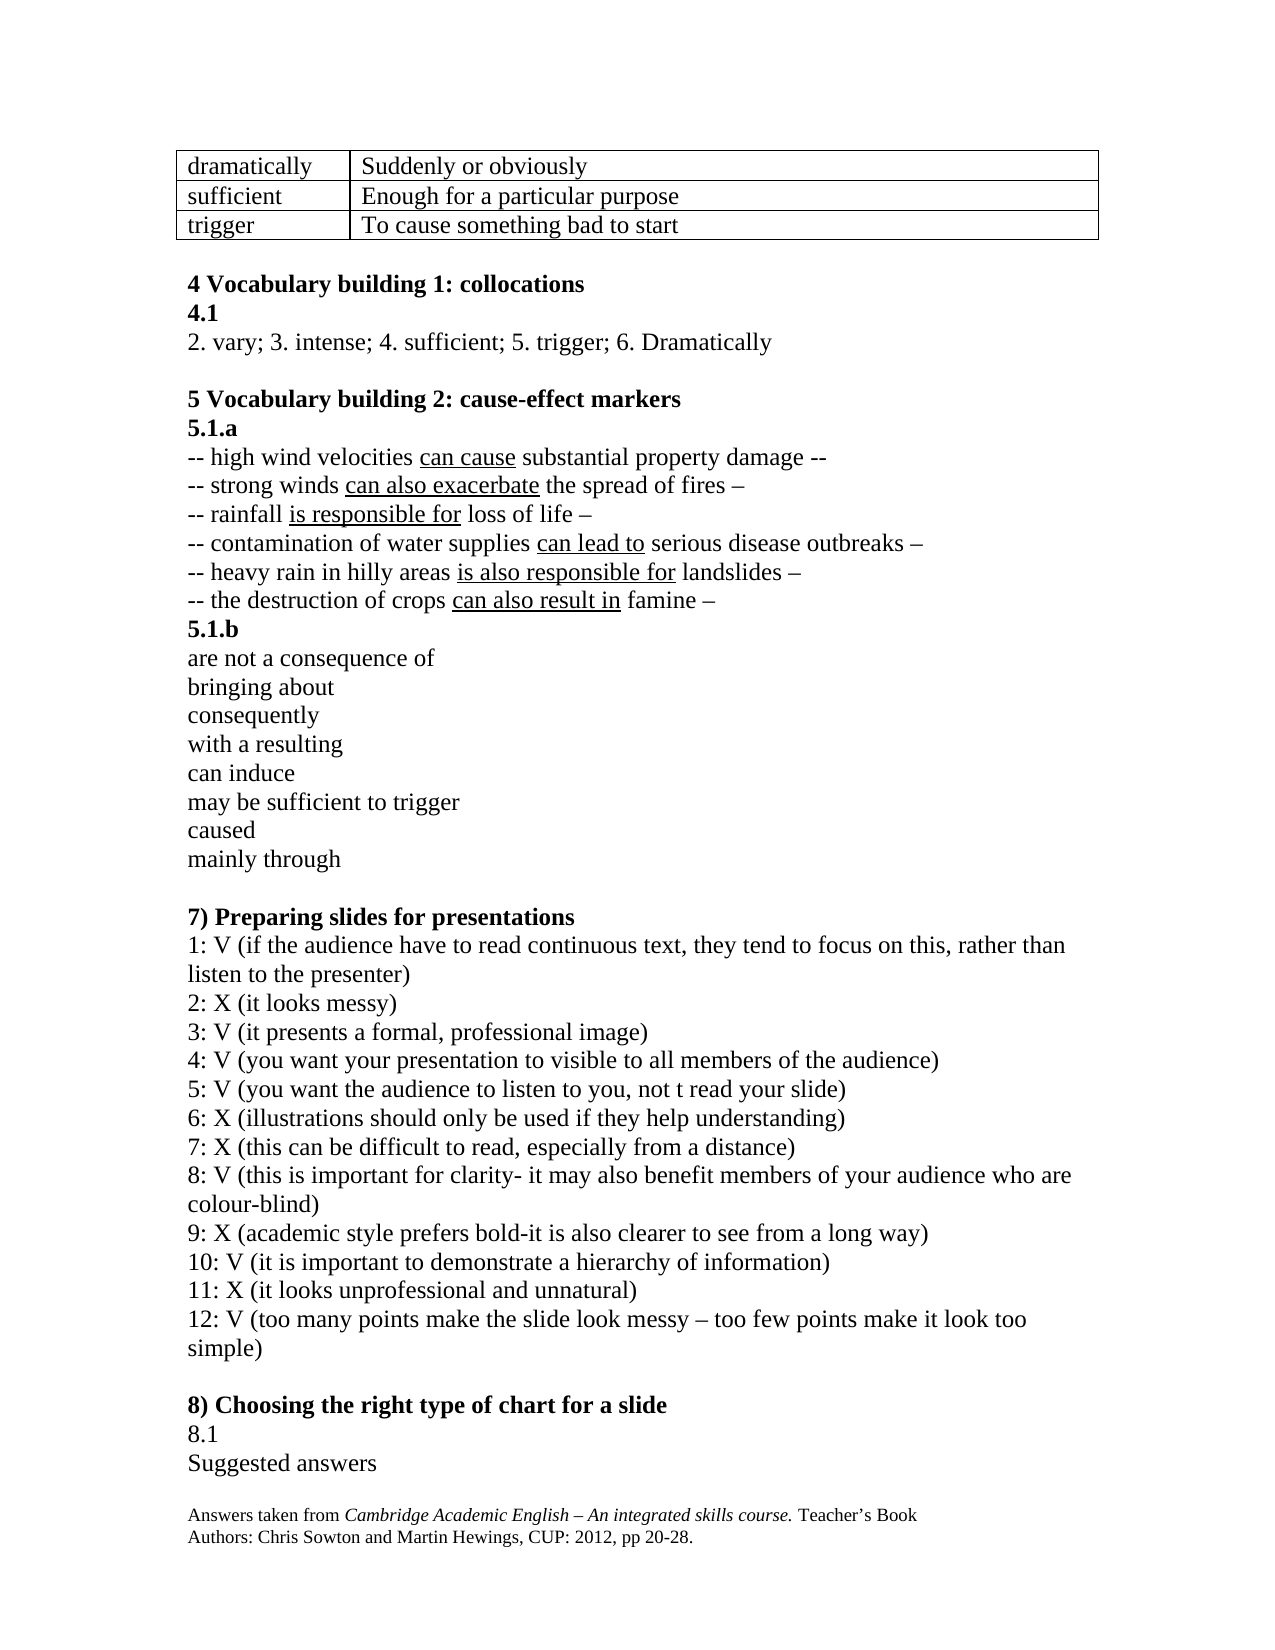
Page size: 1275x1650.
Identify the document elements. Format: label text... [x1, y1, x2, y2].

text 1: V (if the audience have to read continuous text, they tend to focus on this, rather than listen to the presenter) [187, 930, 1087, 988]
text can induce [187, 758, 1087, 787]
text -- high wind velocities can cause substantial property damage -- [187, 442, 1087, 470]
text -- the destruction of crops can also result in famine – [187, 585, 1087, 614]
text may be sufficient to trigger [187, 787, 1087, 815]
text 10: V (it is important to demonstrate a hierarchy of information) [187, 1247, 1087, 1275]
text consequently [187, 700, 1087, 729]
text 7: X (this can be difficult to read, especially from a distance) [187, 1132, 1087, 1160]
text mainly through [187, 844, 1087, 873]
text 4: V (you want your presentation to visible to all members of the audience) [187, 1045, 1087, 1074]
table_cell Enough for a particular purpose [351, 181, 1098, 209]
text 6: X (illustrations should only be used if they help understanding) [187, 1103, 1087, 1132]
text 2: X (it looks messy) [187, 988, 1087, 1017]
text -- heavy rain in hilly areas is also responsible for landslides – [187, 557, 1087, 585]
text 5: V (you want the audience to listen to you, not t read your slide) [187, 1074, 1087, 1103]
text 4 Vocabulary building 1: collocations [187, 269, 1087, 298]
text -- rainfall is responsible for loss of life – [187, 499, 1087, 528]
text 3: V (it presents a formal, professional image) [187, 1017, 1087, 1045]
text 2. vary; 3. intense; 4. sufficient; 5. trigger; 6. Dramatically [187, 327, 1087, 355]
text Suggested answers [187, 1448, 1087, 1477]
text -- strong winds can also exacerbate the spread of fires – [187, 470, 1087, 499]
text 7) Preparing slides for presentations [187, 902, 1087, 930]
text 8: V (this is important for clarity- it may also benefit members of your audience who are colour-blind) [187, 1160, 1087, 1218]
text 5.1.a [187, 413, 1087, 442]
text 11: X (it looks unprofessional and unnatural) [187, 1275, 1087, 1304]
text 5.1.b [187, 614, 1087, 643]
text -- contamination of water supplies can lead to serious disease outbreaks – [187, 528, 1087, 557]
table_cell Suddenly or obviously [351, 151, 1098, 180]
text 5 Vocabulary building 2: cause-effect markers [187, 384, 1087, 413]
text 12: V (too many points make the slide look messy – too few points make it look too simple) [187, 1304, 1087, 1362]
text 9: X (academic style prefers bold-it is also clearer to see from a long way) [187, 1218, 1087, 1247]
table_cell dramatically [177, 151, 349, 180]
text 8.1 [187, 1419, 1087, 1448]
table_cell sufficient [177, 181, 349, 209]
text are not a consequence of [187, 643, 1087, 672]
text with a resulting [187, 729, 1087, 758]
text 4.1 [187, 298, 1087, 327]
text bringing about [187, 672, 1087, 700]
table_cell trigger [177, 211, 349, 239]
text 8) Choosing the right type of chart for a slide [187, 1390, 1087, 1419]
text caused [187, 815, 1087, 844]
table_cell To cause something bad to start [351, 211, 1098, 239]
